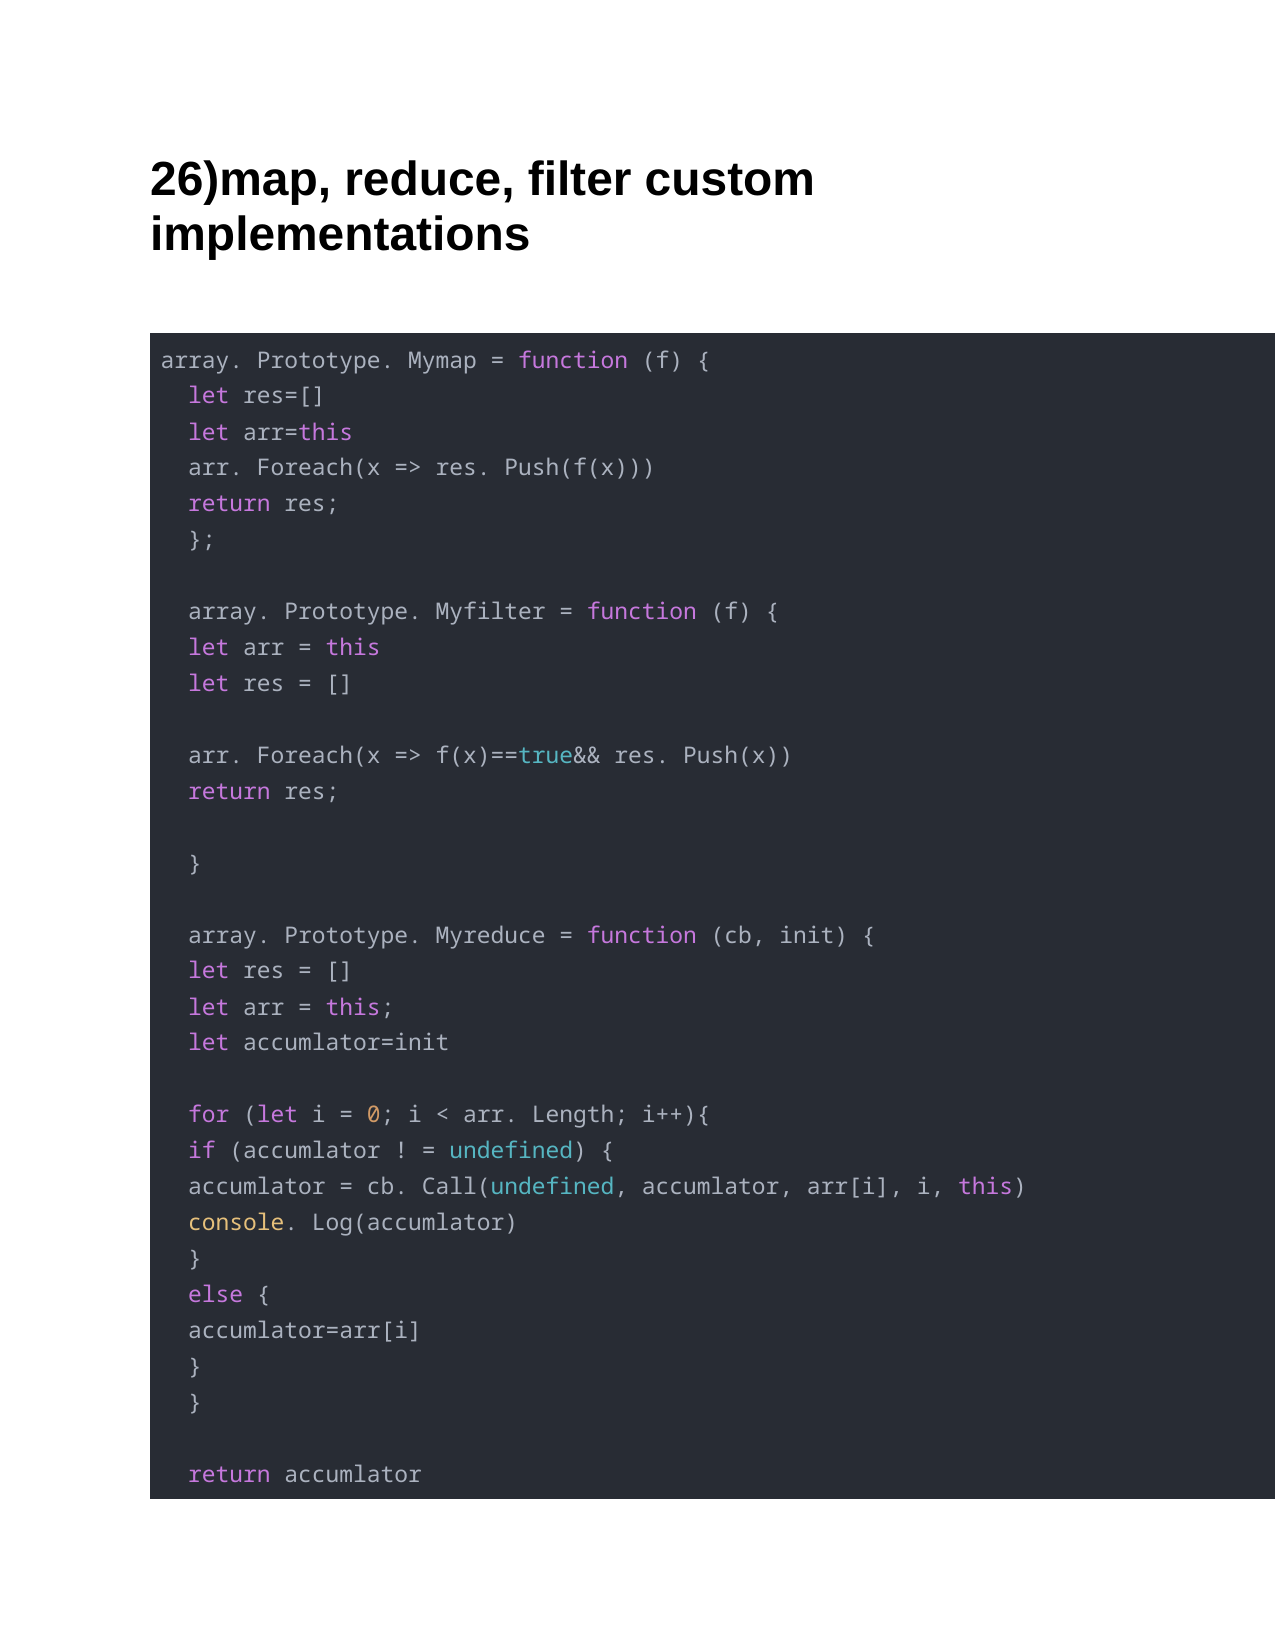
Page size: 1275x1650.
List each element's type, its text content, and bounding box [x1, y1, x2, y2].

subtitle 26)map, reduce, filter custom implementations [150, 150, 1125, 260]
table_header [150, 333, 1275, 1499]
